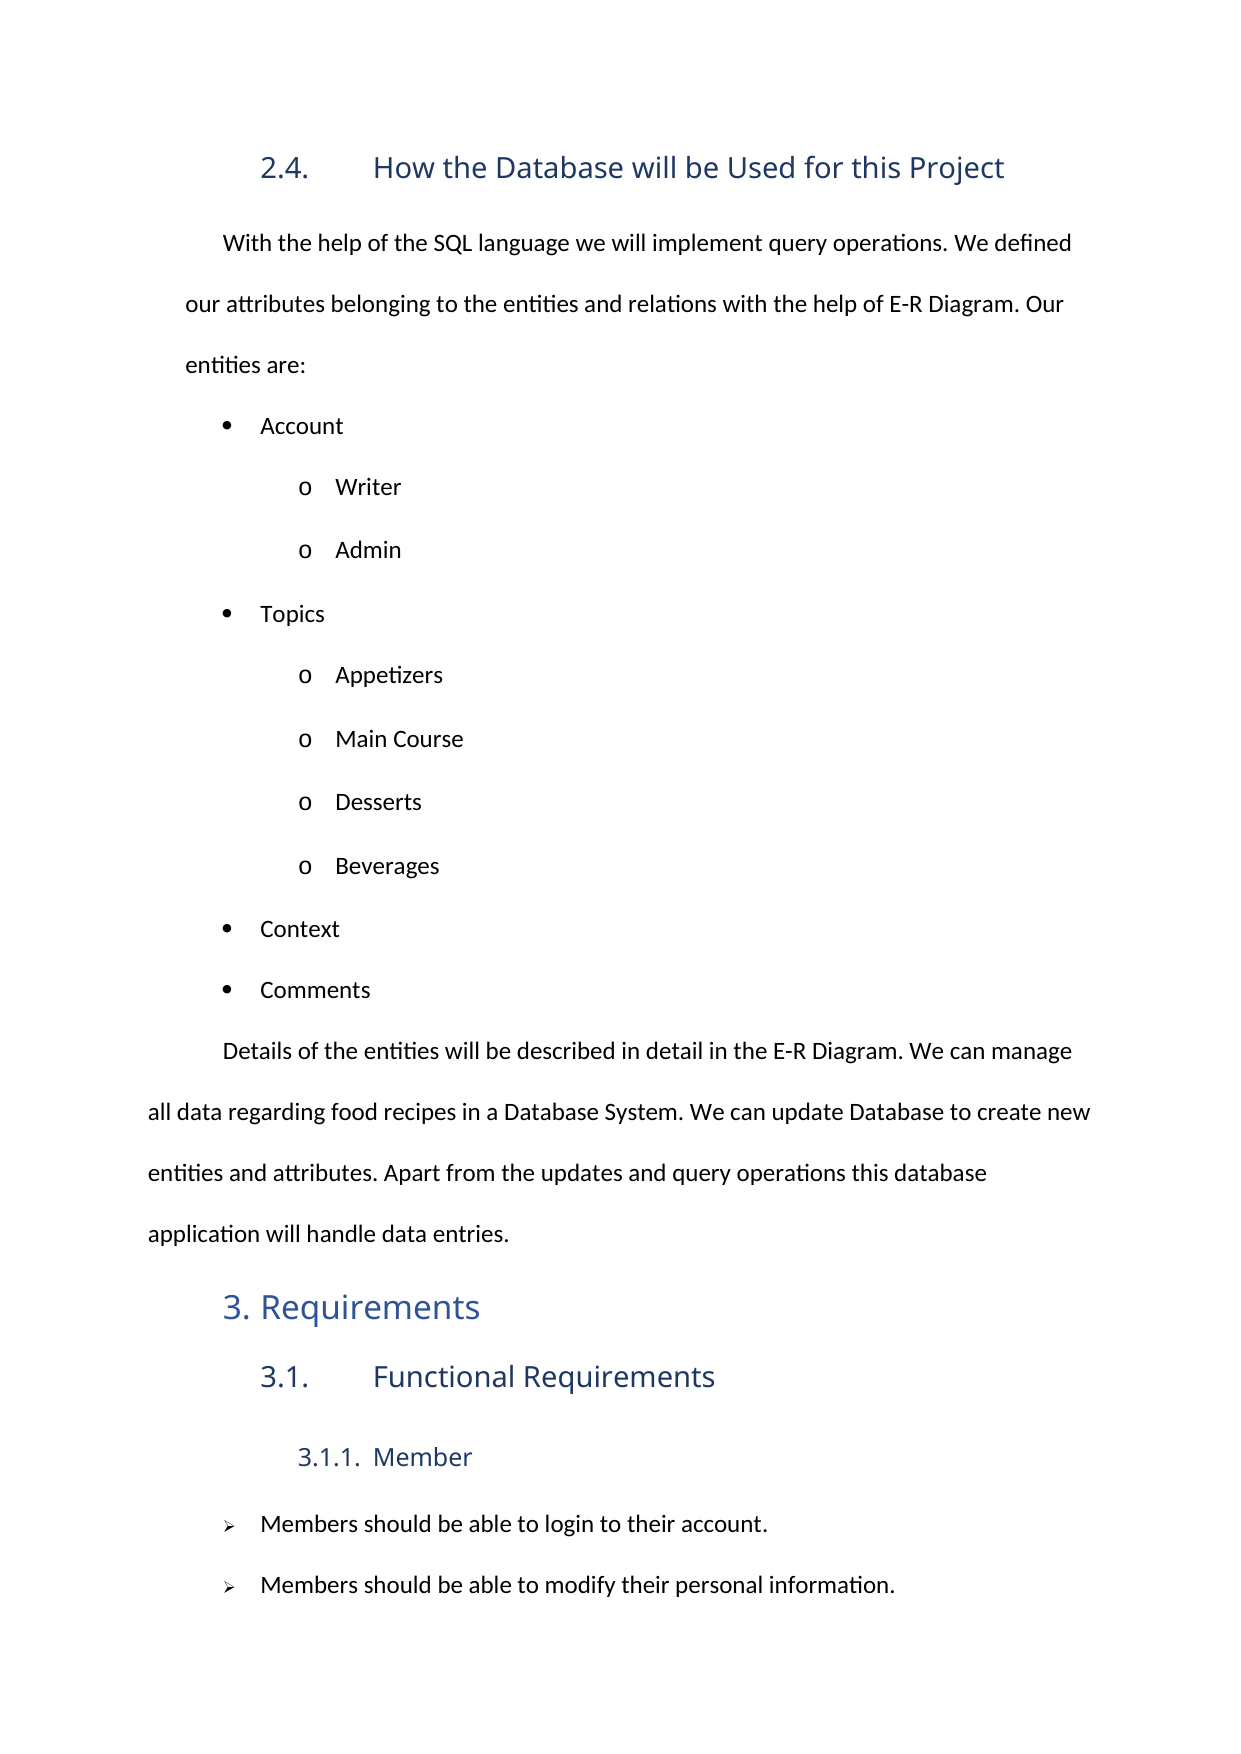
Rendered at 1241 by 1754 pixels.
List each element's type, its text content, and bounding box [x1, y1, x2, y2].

list Members should be able to modify their personal information. [223, 1569, 1093, 1599]
subtitle Requirements [223, 1284, 1093, 1329]
list Appetizers [298, 659, 1093, 691]
text With the help of the SQL language we will implement query operations. We defined our attributes belonging to the entities and relations with the help of E-R Diagram. Our entities are: [185, 227, 1093, 379]
list Topics [223, 598, 1093, 629]
subtitle How the Database will be Used for this Project [260, 148, 1093, 187]
subtitle Member [298, 1440, 1093, 1474]
text Details of the entities will be described in detail in the E-R Diagram. We can manage all data regarding food recipes in a Database System. We can update Database to create new entities and attributes. Apart from the updates and query operations this database application will handle data entries. [148, 1036, 1093, 1249]
list Desserts [298, 786, 1093, 818]
list Account [223, 410, 1093, 441]
list Comments [223, 974, 1093, 1005]
list Members should be able to login to their account. [223, 1508, 1093, 1538]
list Writer [298, 471, 1093, 503]
subtitle Functional Requirements [260, 1356, 1093, 1396]
list Main Course [298, 723, 1093, 754]
list Beverages [298, 850, 1093, 882]
list Context [223, 913, 1093, 944]
list Admin [298, 535, 1093, 566]
